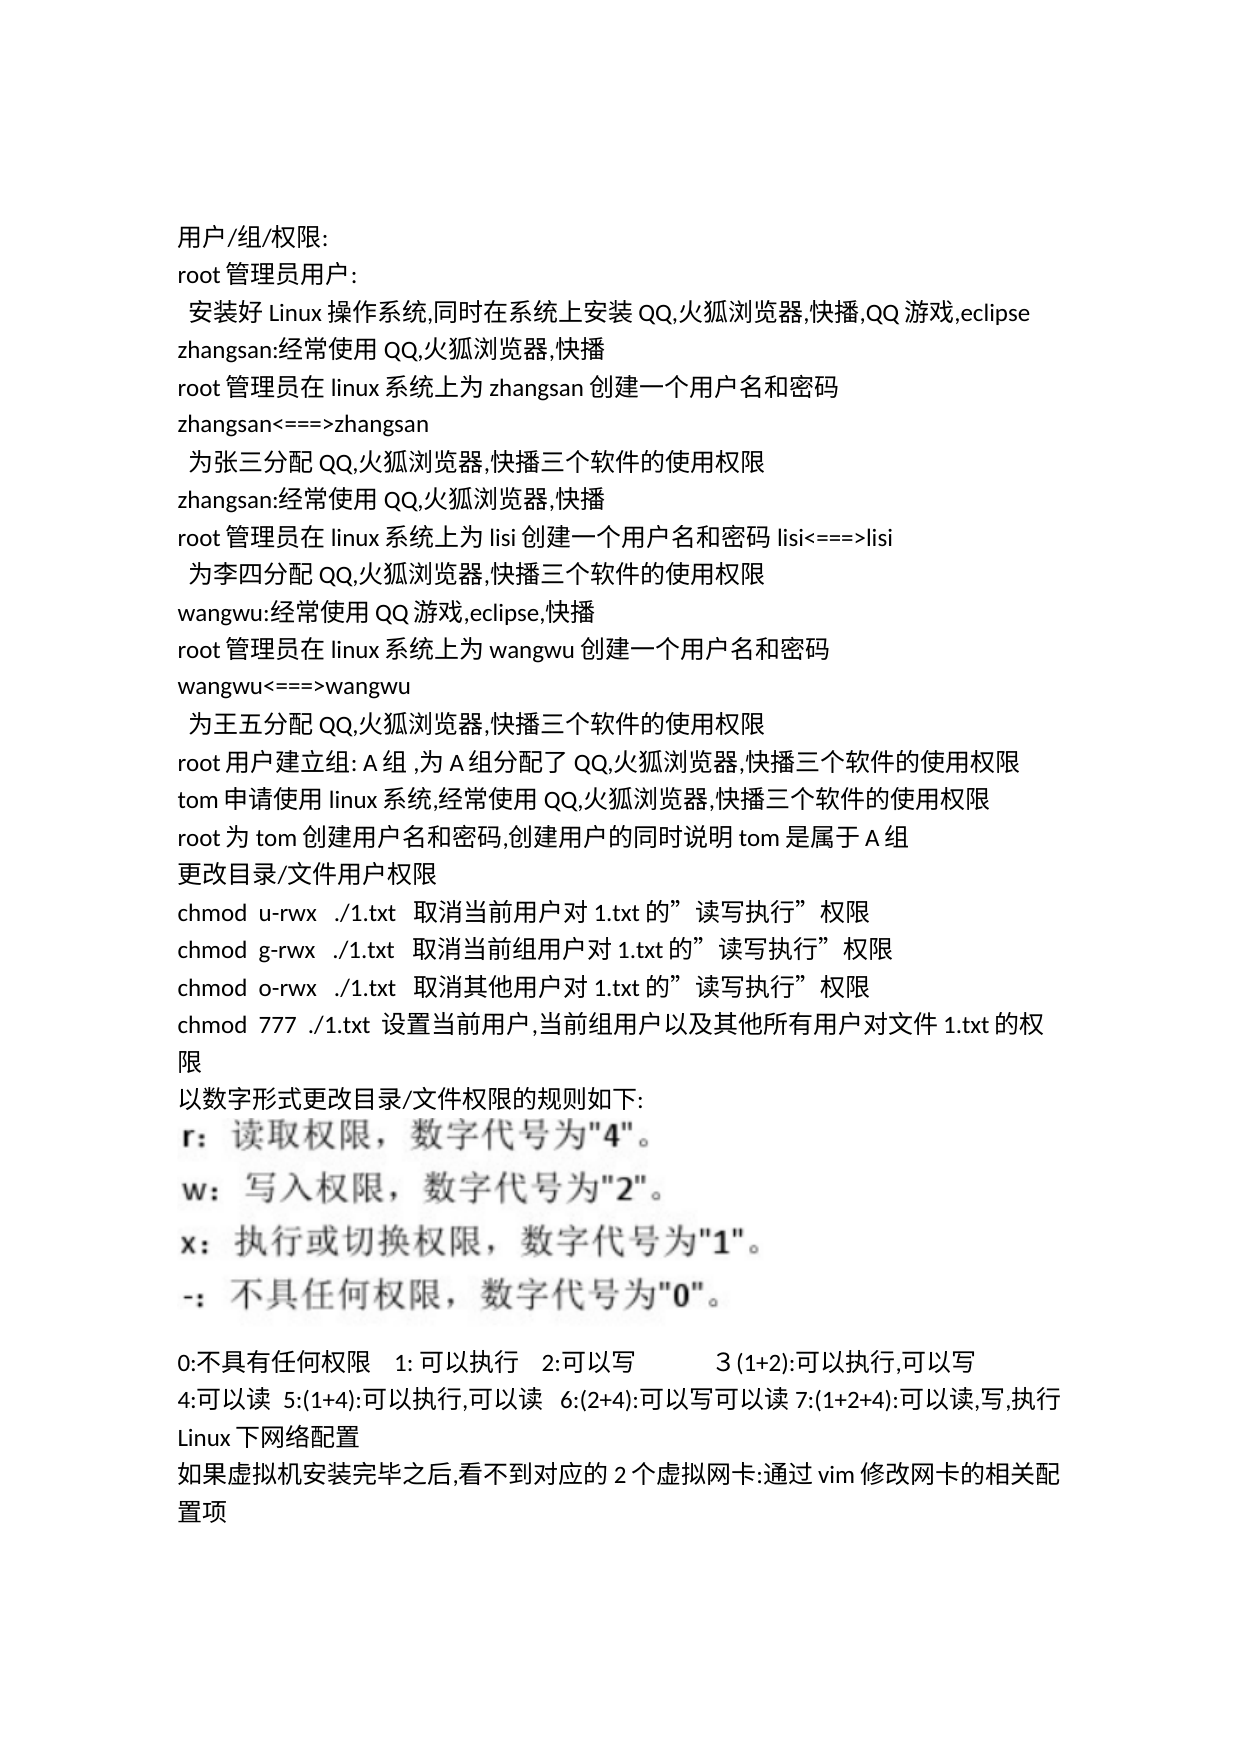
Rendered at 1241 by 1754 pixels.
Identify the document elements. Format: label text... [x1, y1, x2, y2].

text root管理员用户: [177, 254, 1063, 292]
text zhangsan:经常使用QQ,火狐浏览器,快播 [177, 329, 1063, 367]
text root管理员在linux系统上为wangwu创建一个用户名和密码 wangwu<===>wangwu [177, 629, 1063, 704]
text root为tom创建用户名和密码,创建用户的同时说明tom是属于A组 [177, 817, 1063, 854]
text zhangsan:经常使用QQ,火狐浏览器,快播 [177, 479, 1063, 517]
picture [177, 1118, 773, 1341]
text 安装好Linux操作系统,同时在系统上安装QQ,火狐浏览器,快播,QQ游戏,eclipse [177, 292, 1063, 329]
text chmod u-rwx ./1.txt 取消当前用户对1.txt的”读写执行”权限 [177, 892, 1063, 929]
text 为王五分配QQ,火狐浏览器,快播三个软件的使用权限 [177, 704, 1063, 742]
text 如果虚拟机安装完毕之后,看不到对应的2个虚拟网卡:通过vim修改网卡的相关配置项 [177, 1454, 1063, 1529]
text Linux下网络配置 [177, 1417, 1063, 1454]
text 0:不具有任何权限 1: 可以执行 2:可以写 ３(1+2):可以执行,可以写 [177, 1342, 1063, 1379]
text 为李四分配QQ,火狐浏览器,快播三个软件的使用权限 [177, 554, 1063, 592]
text chmod 777 ./1.txt 设置当前用户,当前组用户以及其他所有用户对文件1.txt的权限 [177, 1004, 1063, 1079]
text 用户/组/权限: [177, 217, 1063, 254]
text root用户建立组: A组 ,为A组分配了QQ,火狐浏览器,快播三个软件的使用权限 [177, 742, 1063, 779]
text 以数字形式更改目录/文件权限的规则如下: [177, 1079, 1063, 1117]
text 更改目录/文件用户权限 [177, 854, 1063, 892]
text chmod g-rwx ./1.txt 取消当前组用户对1.txt的”读写执行”权限 [177, 929, 1063, 967]
text chmod o-rwx ./1.txt 取消其他用户对1.txt的”读写执行”权限 [177, 967, 1063, 1004]
text tom申请使用linux系统,经常使用QQ,火狐浏览器,快播三个软件的使用权限 [177, 779, 1063, 817]
text wangwu:经常使用QQ游戏,eclipse,快播 [177, 592, 1063, 629]
text 为张三分配QQ,火狐浏览器,快播三个软件的使用权限 [177, 442, 1063, 479]
text 4:可以读 5:(1+4):可以执行,可以读 6:(2+4):可以写可以读 7:(1+2+4):可以读,写,执行 [177, 1379, 1063, 1417]
text root管理员在linux系统上为zhangsan创建一个用户名和密码 zhangsan<===>zhangsan [177, 367, 1063, 442]
text root管理员在linux系统上为lisi创建一个用户名和密码 lisi<===>lisi [177, 517, 1063, 554]
